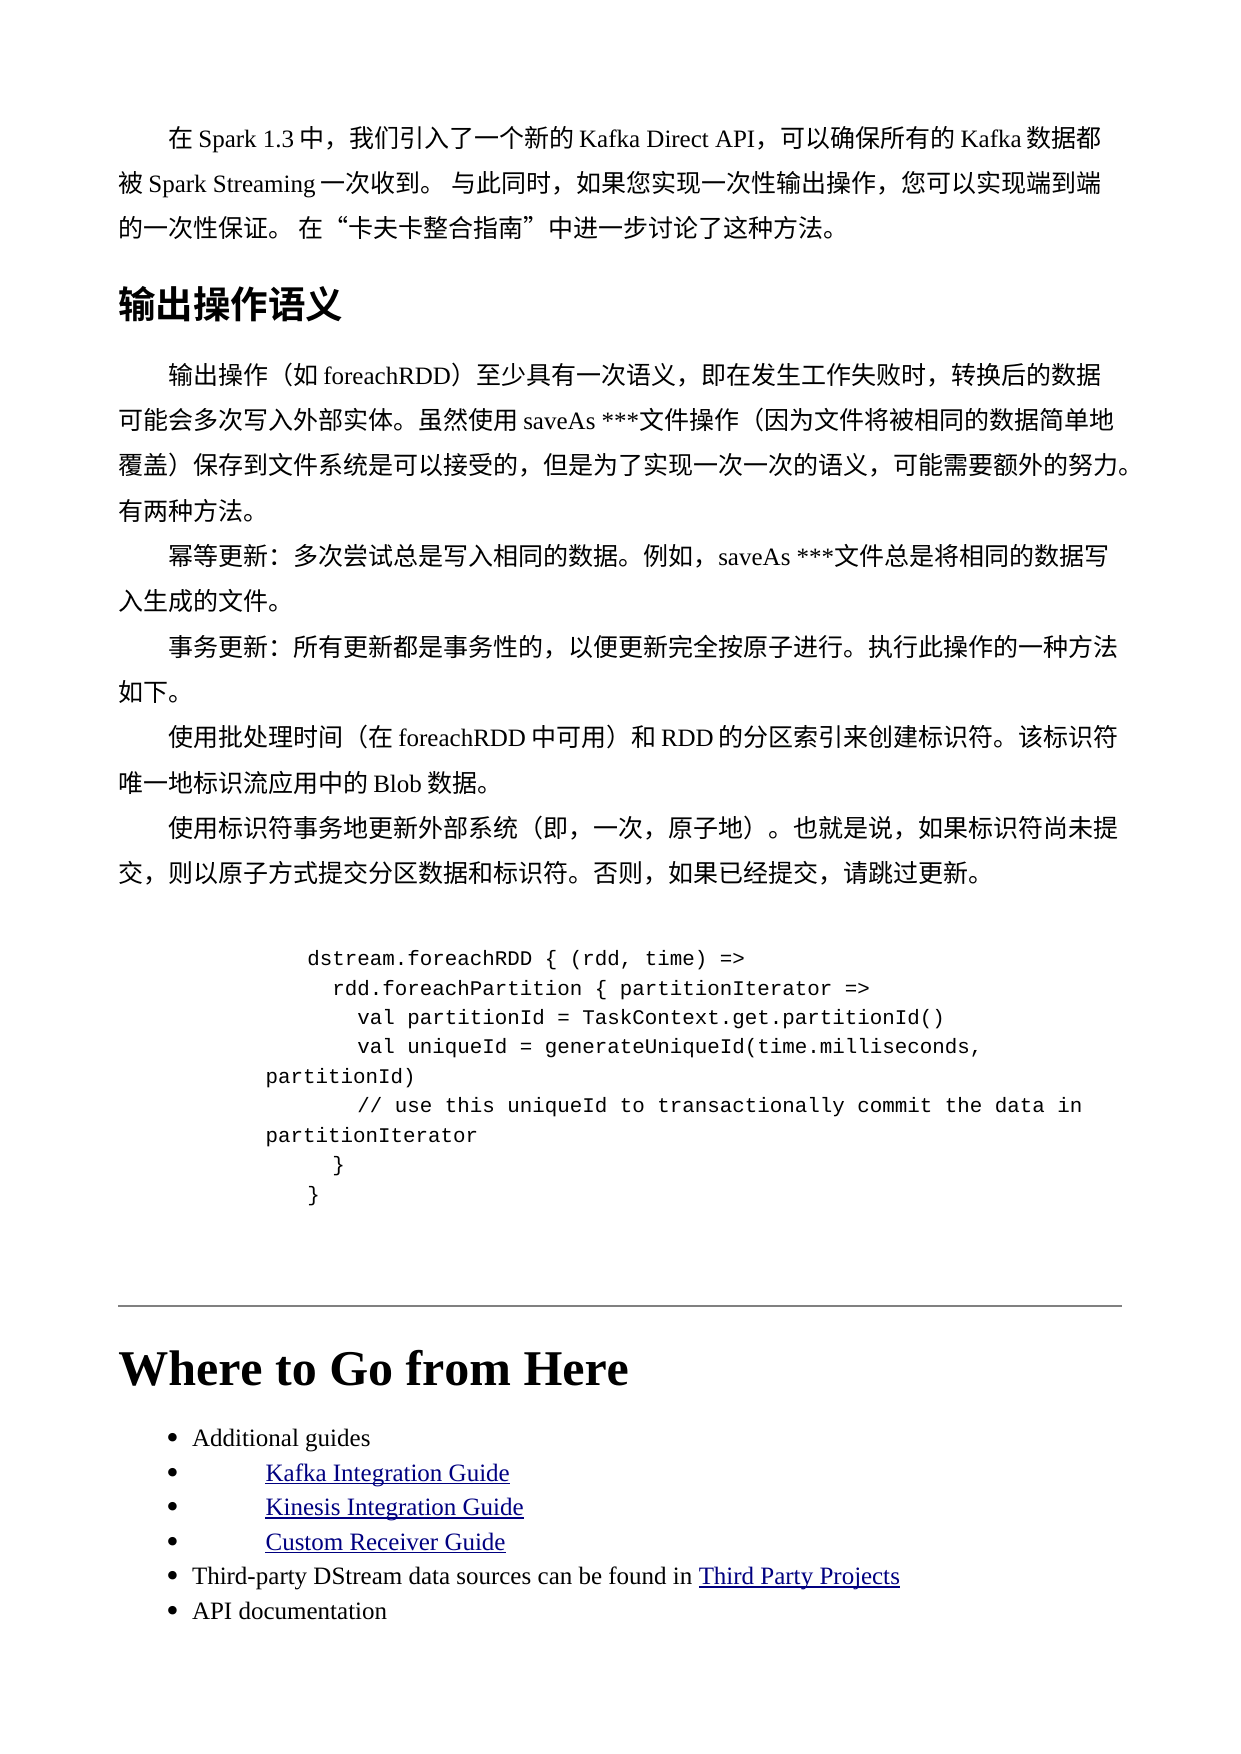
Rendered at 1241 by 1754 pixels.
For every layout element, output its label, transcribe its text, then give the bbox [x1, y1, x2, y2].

text val partitionId = TaskContext.get.partitionId() [265, 1007, 1122, 1031]
text rdd.foreachPartition { partitionIterator => [265, 977, 1122, 1001]
text 输出操作（如foreachRDD）至少具有一次语义，即在发生工作失败时，转换后的数据可能会多次写入外部实体。虽然使用saveAs ***文件操作（因为文件将被相同的数据简单地覆盖）保存到文件系统是可以接受的，但是为了实现一次一次的语义，可能需要额外的努力。有两种方法。 [118, 355, 1122, 527]
text 幂等更新：多次尝试总是写入相同的数据。例如，saveAs ***文件总是将相同的数据写入生成的文件。 [118, 536, 1122, 618]
text dstream.foreachRDD { (rdd, time) => [265, 948, 1122, 972]
text val uniqueId = generateUniqueId(time.milliseconds, partitionId) [265, 1036, 1122, 1089]
text 在Spark 1.3中，我们引入了一个新的Kafka Direct API，可以确保所有的Kafka数据都被Spark Streaming一次收到。 与此同时，如果您实现一次性输出操作，您可以实现端到端的一次性保证。 在“卡夫卡整合指南”中进一步讨论了这种方法。 [118, 118, 1122, 245]
text // use this uniqueId to transactionally commit the data in partitionIterator [265, 1095, 1122, 1148]
text } [265, 1154, 1122, 1178]
text 使用批处理时间（在foreachRDD中可用）和RDD的分区索引来创建标识符。该标识符唯一地标识流应用中的Blob数据。 [118, 718, 1122, 799]
text 事务更新：所有更新都是事务性的，以便更新完全按原子进行。执行此操作的一种方法如下。 [118, 627, 1122, 709]
subtitle Where to Go from Here [118, 1339, 1122, 1397]
text 使用标识符事务地更新外部系统（即，一次，原子地）。也就是说，如果标识符尚未提交，则以原子方式提交分区数据和标识符。否则，如果已经提交，请跳过更新。 [118, 808, 1122, 890]
subtitle 输出操作语义 [118, 275, 1122, 329]
list Kinesis Integration Guide [118, 1492, 1122, 1521]
list Additional guides [118, 1423, 1122, 1452]
list Third-party DStream data sources can be found in Third Party Projects [118, 1561, 1122, 1590]
list API documentation [118, 1596, 1122, 1625]
list Custom Receiver Guide [118, 1527, 1122, 1556]
list Kafka Integration Guide [118, 1458, 1122, 1487]
text } [265, 1184, 1122, 1207]
